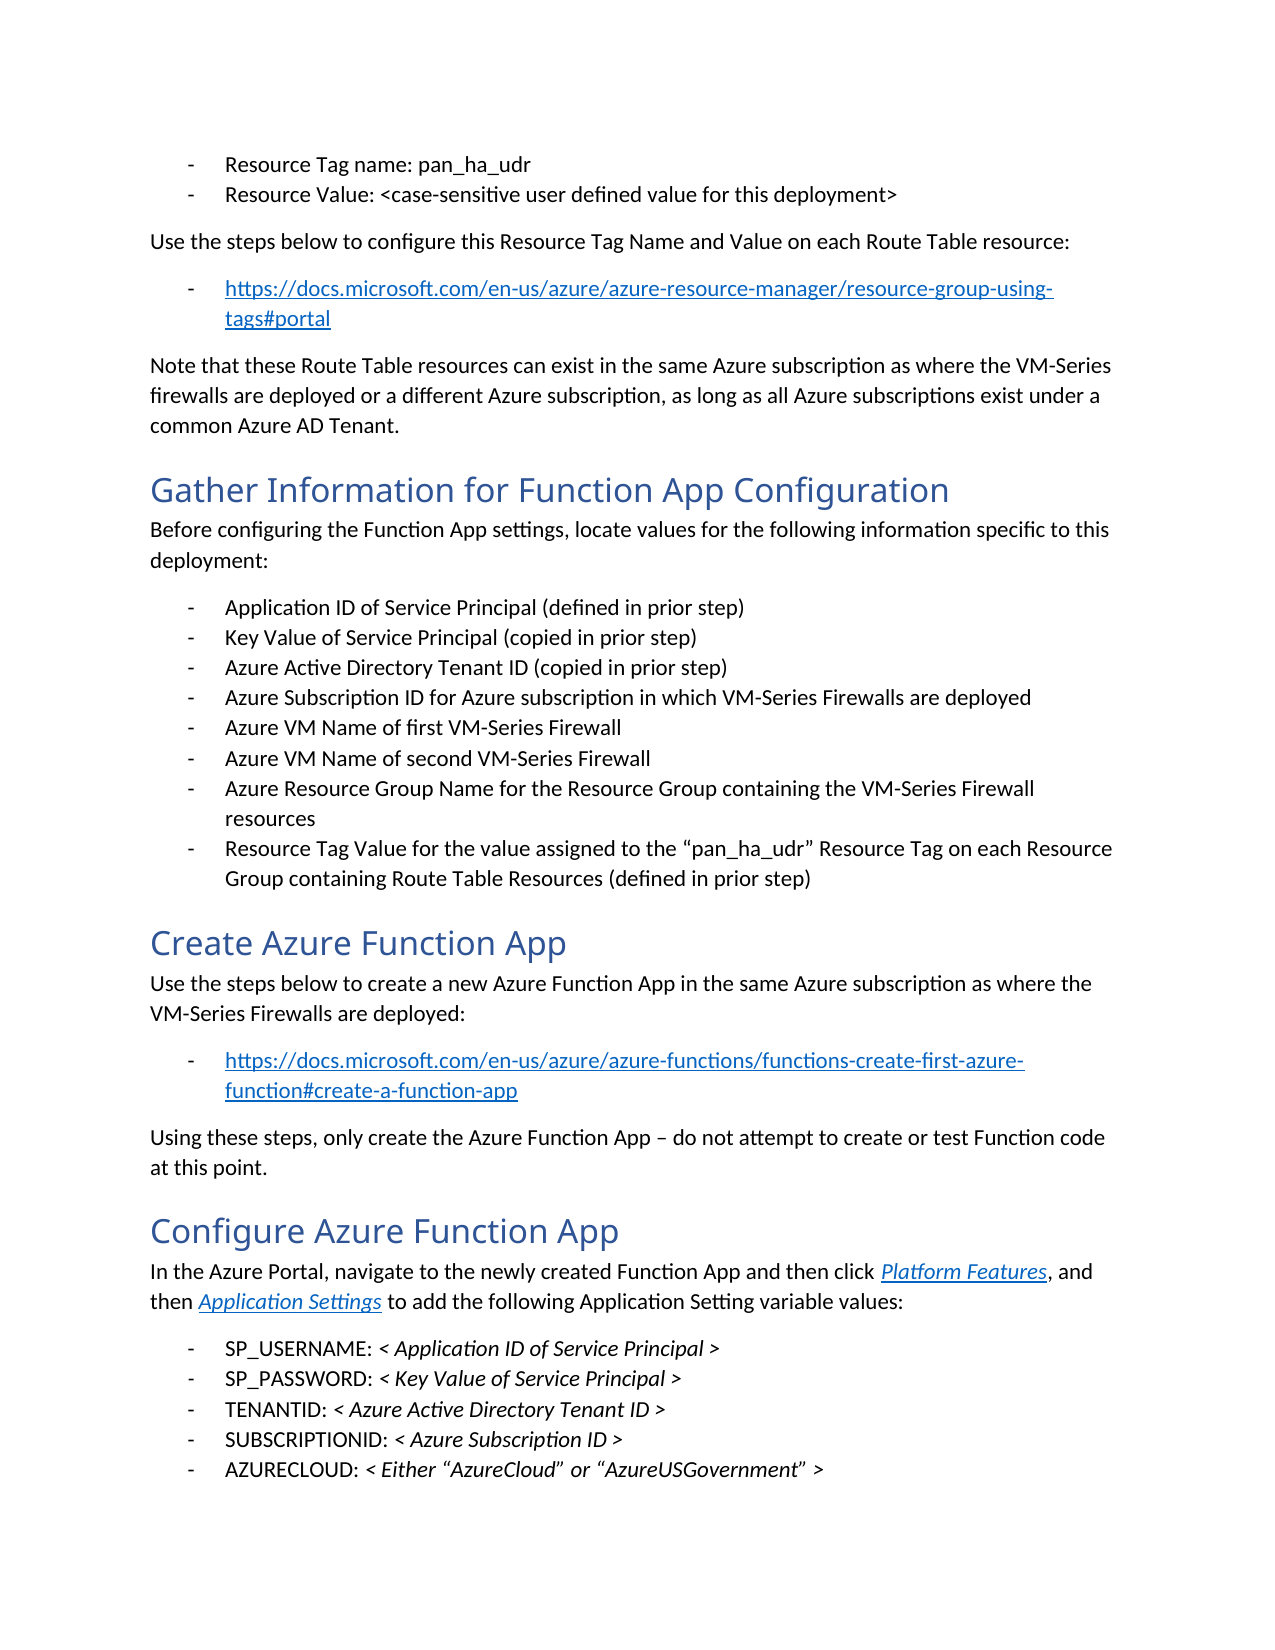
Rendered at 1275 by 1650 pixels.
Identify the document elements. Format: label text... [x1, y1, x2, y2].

list Azure Resource Group Name for the Resource Group containing the VM-Series Firewall resources [187, 774, 1125, 832]
text Using these steps, only create the Azure Function App – do not attempt to create or test Function code at this point. [150, 1123, 1125, 1181]
list TENANTID: < Azure Active Directory Tenant ID > [187, 1395, 1125, 1423]
subtitle Configure Azure Function App [150, 1208, 1125, 1254]
list AZURECLOUD: < Either “AzureCloud” or “AzureUSGovernment” > [187, 1455, 1125, 1483]
text Before configuring the Function App settings, locate values for the following information specific to this deployment: [150, 516, 1125, 574]
list https://docs.microsoft.com/en-us/azure/azure-resource-manager/resource-group-using-tags#portal [187, 274, 1125, 332]
list Azure Subscription ID for Azure subscription in which VM-Series Firewalls are deployed [187, 683, 1125, 711]
list Azure Active Directory Tenant ID (copied in prior step) [187, 653, 1125, 681]
list SUBSCRIPTIONID: < Azure Subscription ID > [187, 1425, 1125, 1453]
subtitle Gather Information for Function App Configuration [150, 467, 1125, 512]
list Resource Tag name: pan_ha_udr [187, 150, 1125, 178]
list Application ID of Service Principal (defined in prior step) [187, 593, 1125, 621]
list Resource Tag Value for the value assigned to the “pan_ha_udr” Resource Tag on each Resource Group containing Route Table Resources (defined in prior step) [187, 834, 1125, 893]
text Note that these Route Table resources can exist in the same Azure subscription as where the VM-Series firewalls are deployed or a different Azure subscription, as long as all Azure subscriptions exist under a common Azure AD Tenant. [150, 351, 1125, 439]
text In the Azure Portal, navigate to the newly created Function App and then click Platform Features, and then Application Settings to add the following Application Setting variable values: [150, 1257, 1125, 1316]
list Azure VM Name of first VM-Series Firewall [187, 713, 1125, 742]
text Use the steps below to configure this Resource Tag Name and Value on each Route Table resource: [150, 227, 1125, 255]
list Resource Value: <case-sensitive user defined value for this deployment> [187, 180, 1125, 208]
list https://docs.microsoft.com/en-us/azure/azure-functions/functions-create-first-azure-function#create-a-function-app [187, 1046, 1125, 1104]
list Key Value of Service Principal (copied in prior step) [187, 623, 1125, 651]
subtitle Create Azure Function App [150, 920, 1125, 965]
list SP_USERNAME: < Application ID of Service Principal > [187, 1334, 1125, 1362]
list SP_PASSWORD: < Key Value of Service Principal > [187, 1364, 1125, 1393]
text Use the steps below to create a new Azure Function App in the same Azure subscription as where the VM-Series Firewalls are deployed: [150, 969, 1125, 1027]
list Azure VM Name of second VM-Series Firewall [187, 744, 1125, 772]
